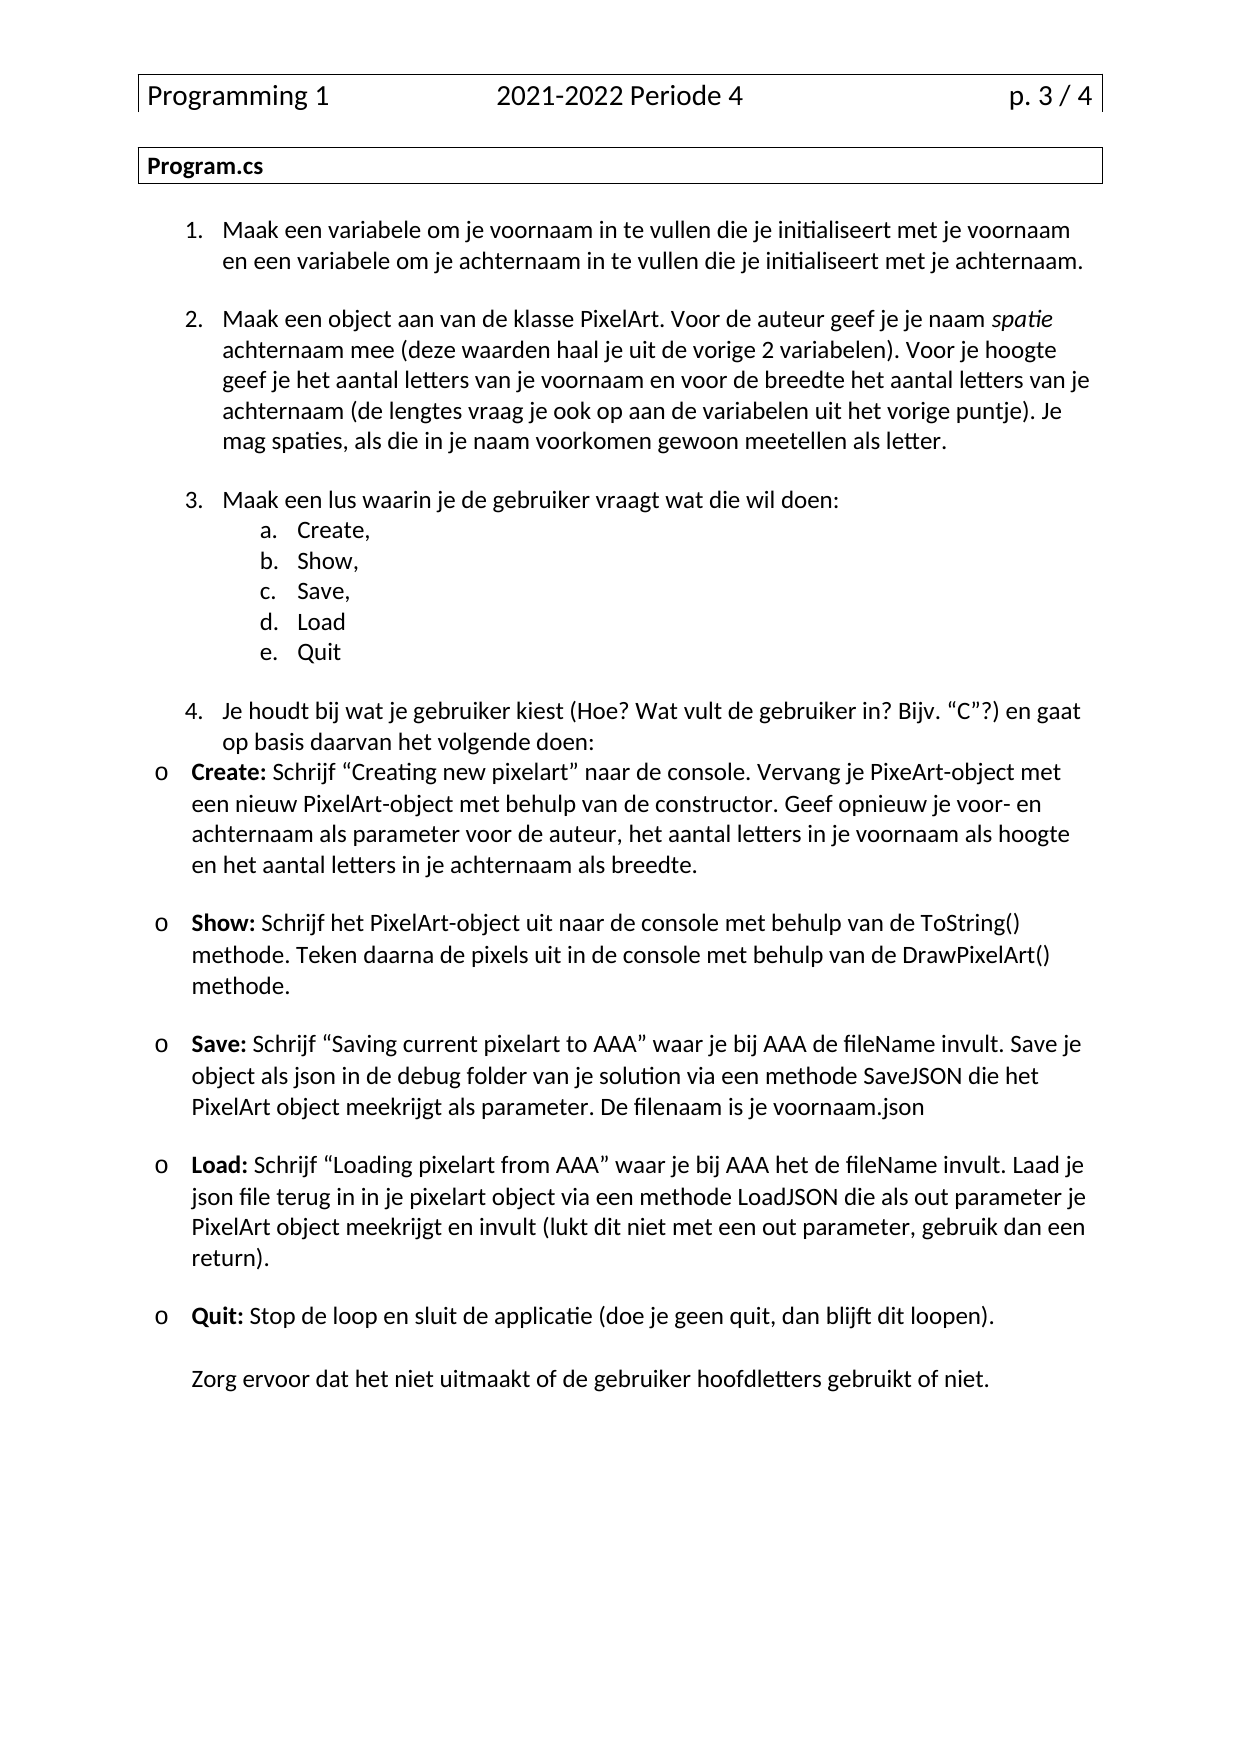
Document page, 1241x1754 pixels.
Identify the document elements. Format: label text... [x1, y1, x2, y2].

list Maak een lus waarin je de gebruiker vraagt wat die wil doen: [184, 484, 1093, 514]
list Show: Schrijf het PixelArt-object uit naar de console met behulp van de ToString() methode. Teken daarna de pixels uit in de console met behulp van de DrawPixelArt() methode. [154, 907, 1093, 1028]
list Create, [259, 514, 1093, 545]
list Save: Schrijf “Saving current pixelart to AAA” waar je bij AAA de fileName invult. Save je object als json in de debug folder van je solution via een methode SaveJSON die het PixelArt object meekrijgt als parameter. De filenaam is je voornaam.json [154, 1028, 1093, 1149]
text Program.cs [139, 148, 1102, 183]
list Load [259, 606, 1093, 637]
list Create: Schrijf “Creating new pixelart” naar de console. Vervang je PixeArt-object met een nieuw PixelArt-object met behulp van de constructor. Geef opnieuw je voor- en achternaam als parameter voor de auteur, het aantal letters in je voornaam als hoogte en het aantal letters in je achternaam als breedte. [154, 756, 1093, 907]
list Load: Schrijf “Loading pixelart from AAA” waar je bij AAA het de fileName invult. Laad je json file terug in in je pixelart object via een methode LoadJSON die als out parameter je PixelArt object meekrijgt en invult (lukt dit niet met een out parameter, gebruik dan een return). [154, 1149, 1093, 1301]
list Maak een object aan van de klasse PixelArt. Voor de auteur geef je je naam spatie achternaam mee (deze waarden haal je uit de vorige 2 variabelen). Voor je hoogte geef je het aantal letters van je voornaam en voor de breedte het aantal letters van je achternaam (de lengtes vraag je ook op aan de variabelen uit het vorige puntje). Je mag spaties, als die in je naam voorkomen gewoon meetellen als letter. [184, 303, 1093, 484]
list Save, [259, 576, 1093, 606]
list Maak een variabele om je voornaam in te vullen die je initialiseert met je voornaam en een variabele om je achternaam in te vullen die je initialiseert met je achternaam. [184, 214, 1093, 303]
list Quit: Stop de loop en sluit de applicatie (doe je geen quit, dan blijft dit loopen). Zorg ervoor dat het niet uitmaakt of de gebruiker hoofdletters gebruikt of niet. [154, 1301, 1093, 1393]
list Quit [259, 637, 1093, 695]
list Je houdt bij wat je gebruiker kiest (Hoe? Wat vult de gebruiker in? Bijv. “C”?) en gaat op basis daarvan het volgende doen: [184, 695, 1093, 756]
list Show, [259, 545, 1093, 576]
